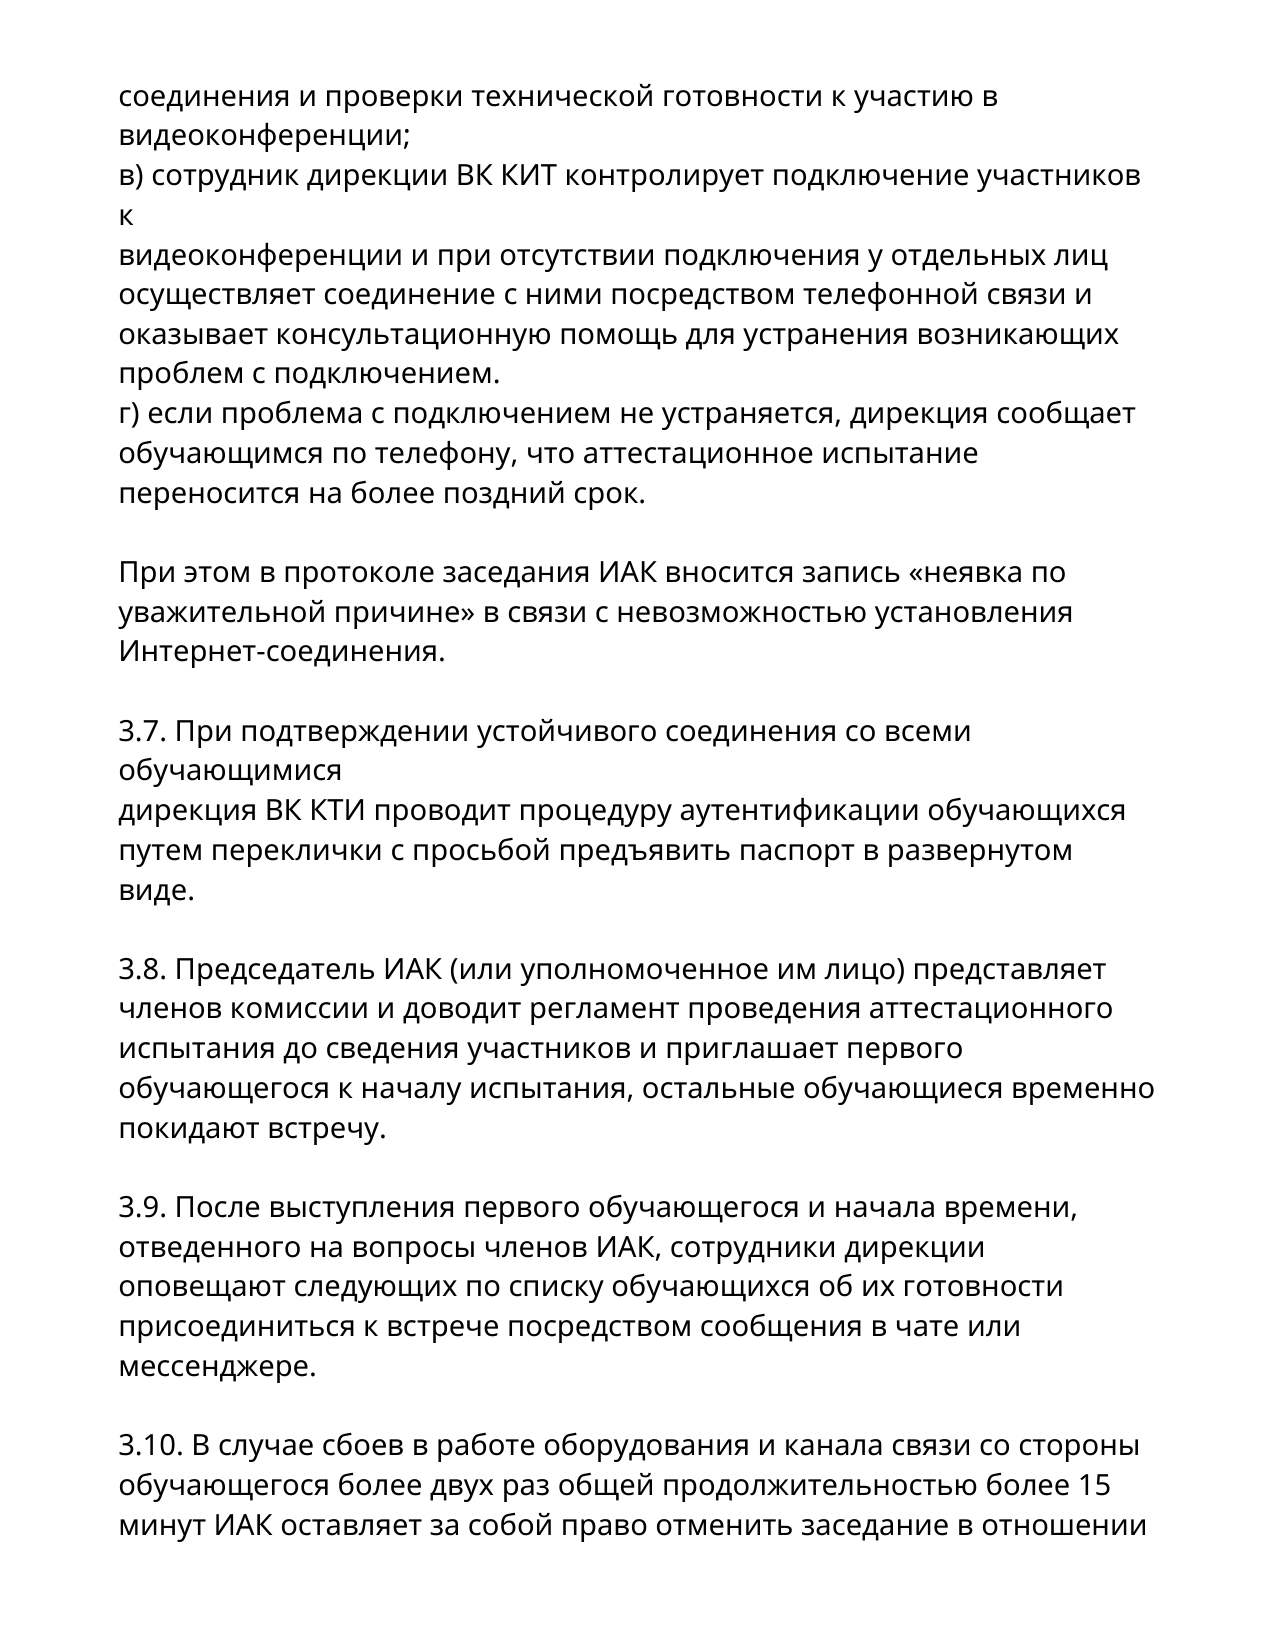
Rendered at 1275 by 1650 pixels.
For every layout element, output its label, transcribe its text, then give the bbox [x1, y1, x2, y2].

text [118, 75, 1157, 154]
text При этом в протоколе заседания ИАК вносится запись «неявка по уважительной причине» в связи с невозможностью установления Интернет-соединения. [118, 551, 1157, 670]
text дирекция ВК КТИ проводит процедуру аутентификации обучающихся путем переклички с просьбой предъявить паспорт в развернутом виде. [118, 789, 1157, 908]
text обучающимся по телефону, что аттестационное испытание переносится на более поздний срок. [118, 432, 1157, 512]
text видеоконференции и при отсутствии подключения у отдельных лиц [118, 234, 1157, 273]
text 3.10. В случае сбоев в работе оборудования и канала связи со стороны [118, 1424, 1157, 1464]
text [118, 1464, 1157, 1543]
text г) если проблема с подключением не устраняется, дирекция сообщает [118, 392, 1157, 432]
text в) сотрудник дирекции ВК КИТ контролирует подключение участников к [118, 154, 1157, 234]
text 3.8. Председатель ИАК (или уполномоченное им лицо) представляет членов комиссии и доводит регламент проведения аттестационного испытания до сведения участников и приглашает первого обучающегося к началу испытания, остальные обучающиеся временно покидают встречу. [118, 948, 1157, 1147]
text 3.9. После выступления первого обучающегося и начала времени, отведенного на вопросы членов ИАК, сотрудники дирекции оповещают следующих по списку обучающихся об их готовности присоединиться к встрече посредством сообщения в чате или мессенджере. [118, 1186, 1157, 1385]
text 3.7. При подтверждении устойчивого соединения со всеми обучающимися [118, 710, 1157, 789]
text осуществляет соединение с ними посредством телефонной связи и оказывает консультационную помощь для устранения возникающих проблем с подключением. [118, 273, 1157, 392]
